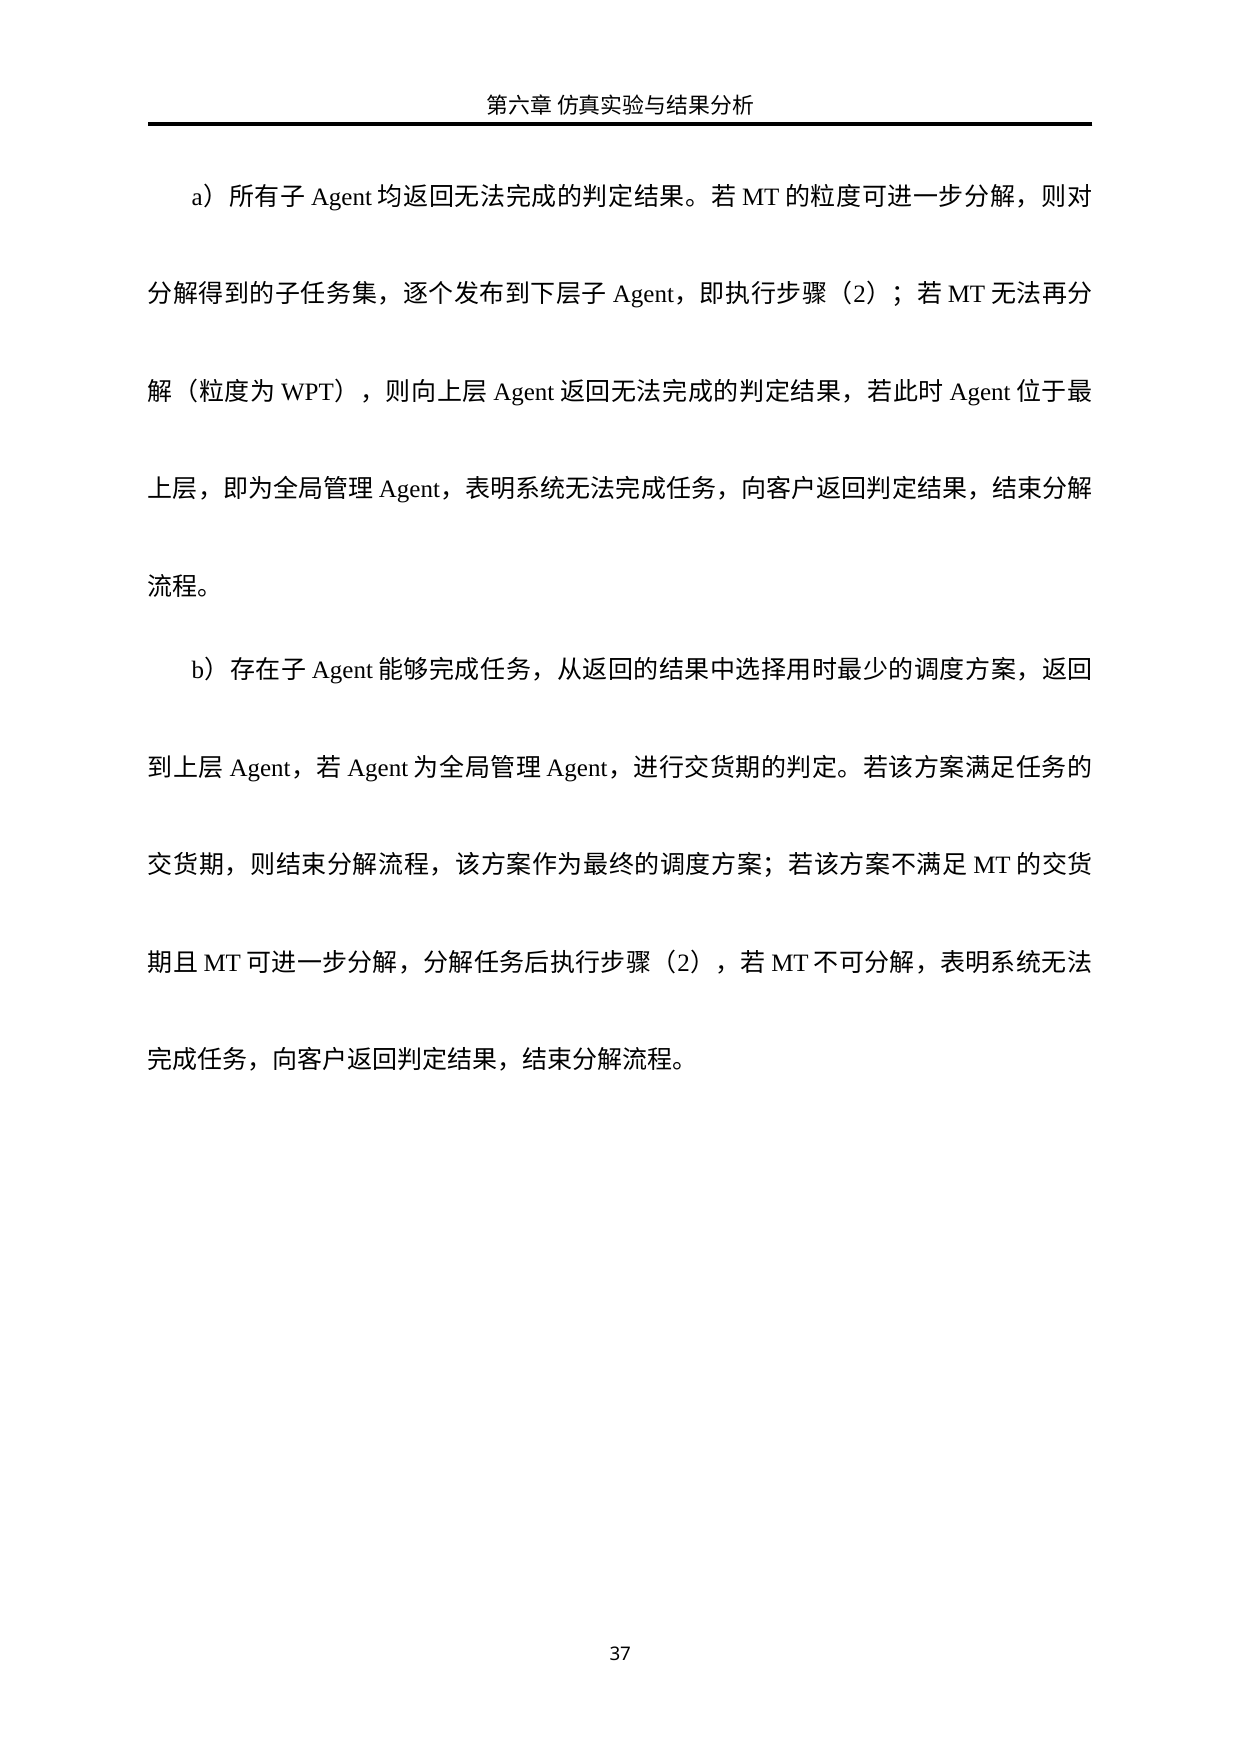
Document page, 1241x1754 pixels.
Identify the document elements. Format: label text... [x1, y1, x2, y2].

text a）所有子Agent均返回无法完成的判定结果。若MT的粒度可进一步分解，则对分解得到的子任务集，逐个发布到下层子Agent，即执行步骤（2）；若MT无法再分解（粒度为WPT），则向上层Agent返回无法完成的判定结果，若此时Agent位于最上层，即为全局管理Agent，表明系统无法完成任务，向客户返回判定结果，结束分解流程。 [148, 162, 1092, 617]
text b）存在子Agent能够完成任务，从返回的结果中选择用时最少的调度方案，返回到上层Agent，若Agent为全局管理Agent，进行交货期的判定。若该方案满足任务的交货期，则结束分解流程，该方案作为最终的调度方案；若该方案不满足MT的交货期且MT可进一步分解，分解任务后执行步骤（2），若MT不可分解，表明系统无法完成任务，向客户返回判定结果，结束分解流程。 [148, 635, 1092, 1090]
